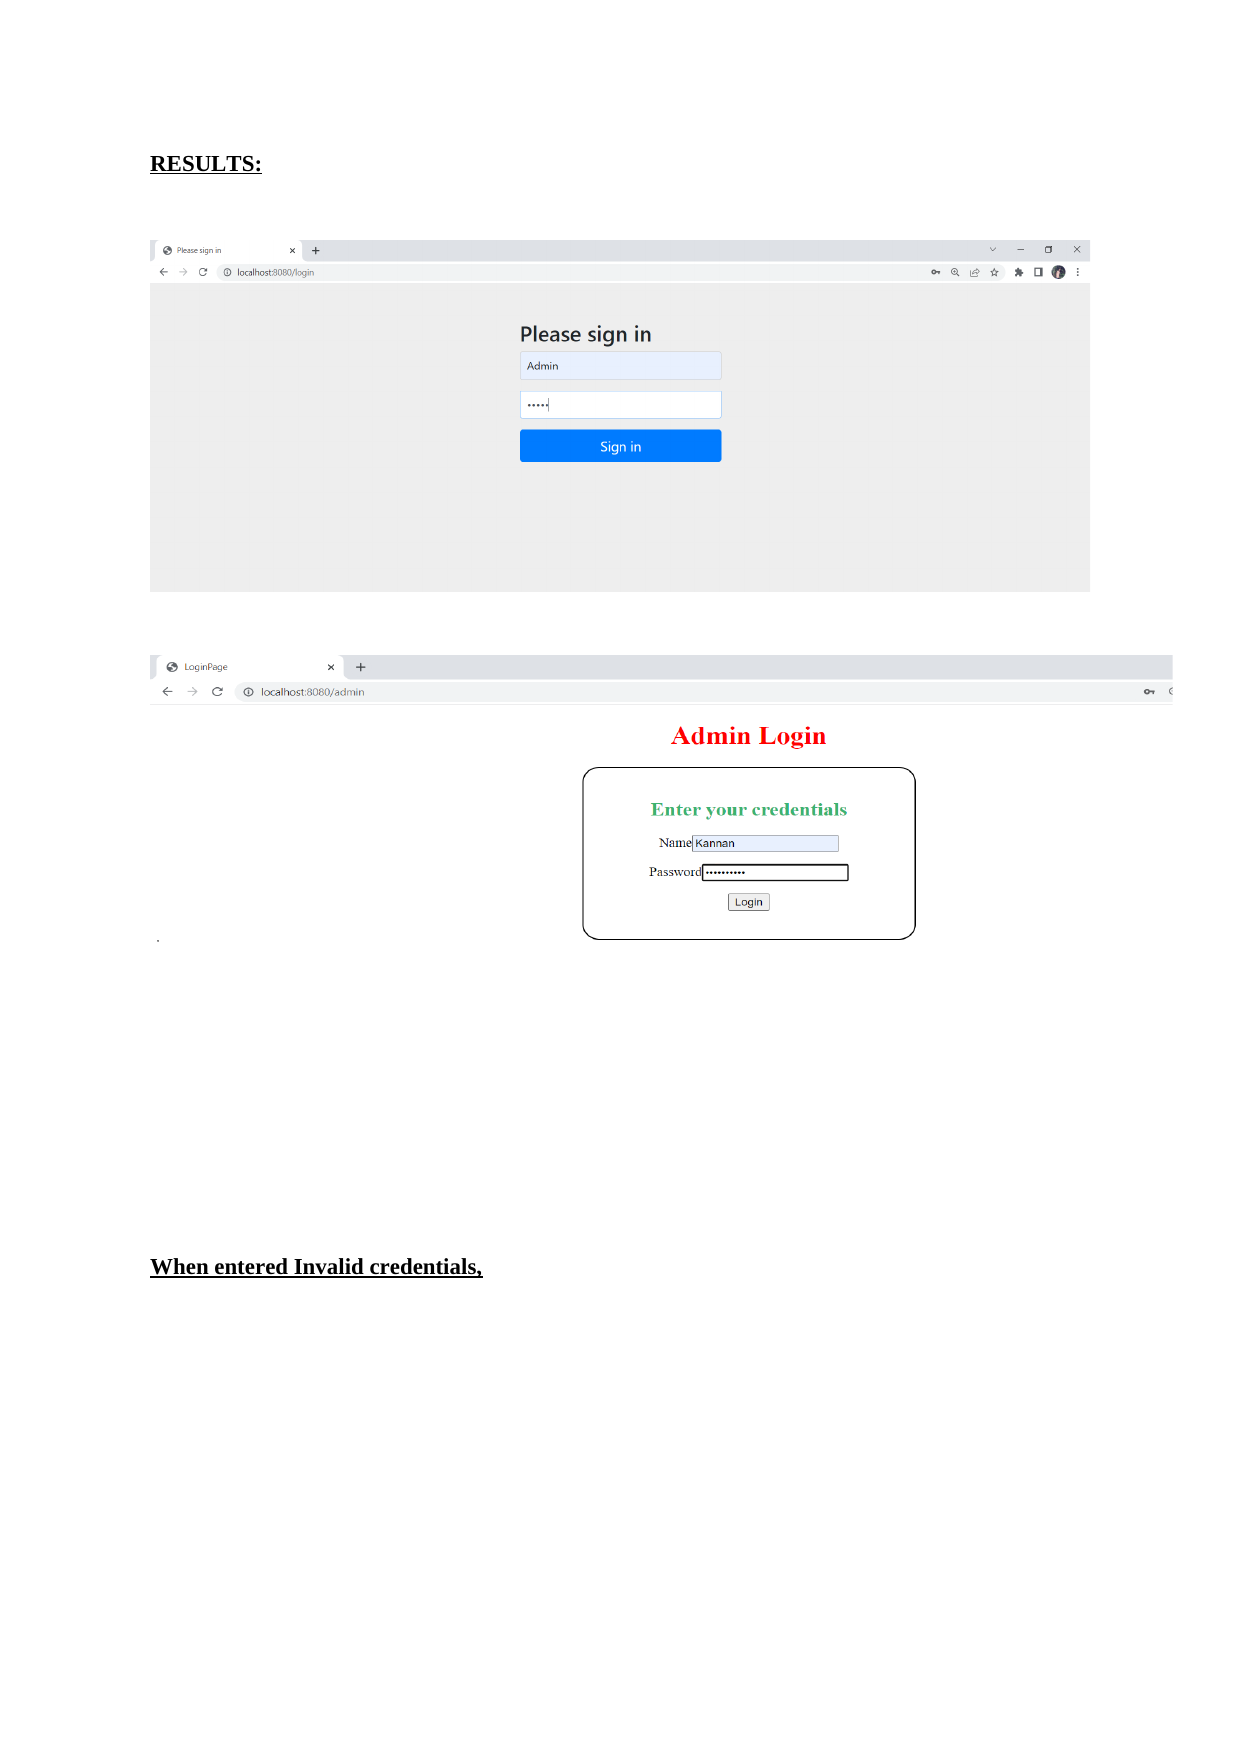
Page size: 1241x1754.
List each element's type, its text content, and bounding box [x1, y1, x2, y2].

text RESULTS: [150, 150, 1090, 176]
picture [150, 655, 1173, 1100]
picture [150, 240, 1091, 592]
text When entered Invalid credentials, [150, 1253, 1090, 1280]
